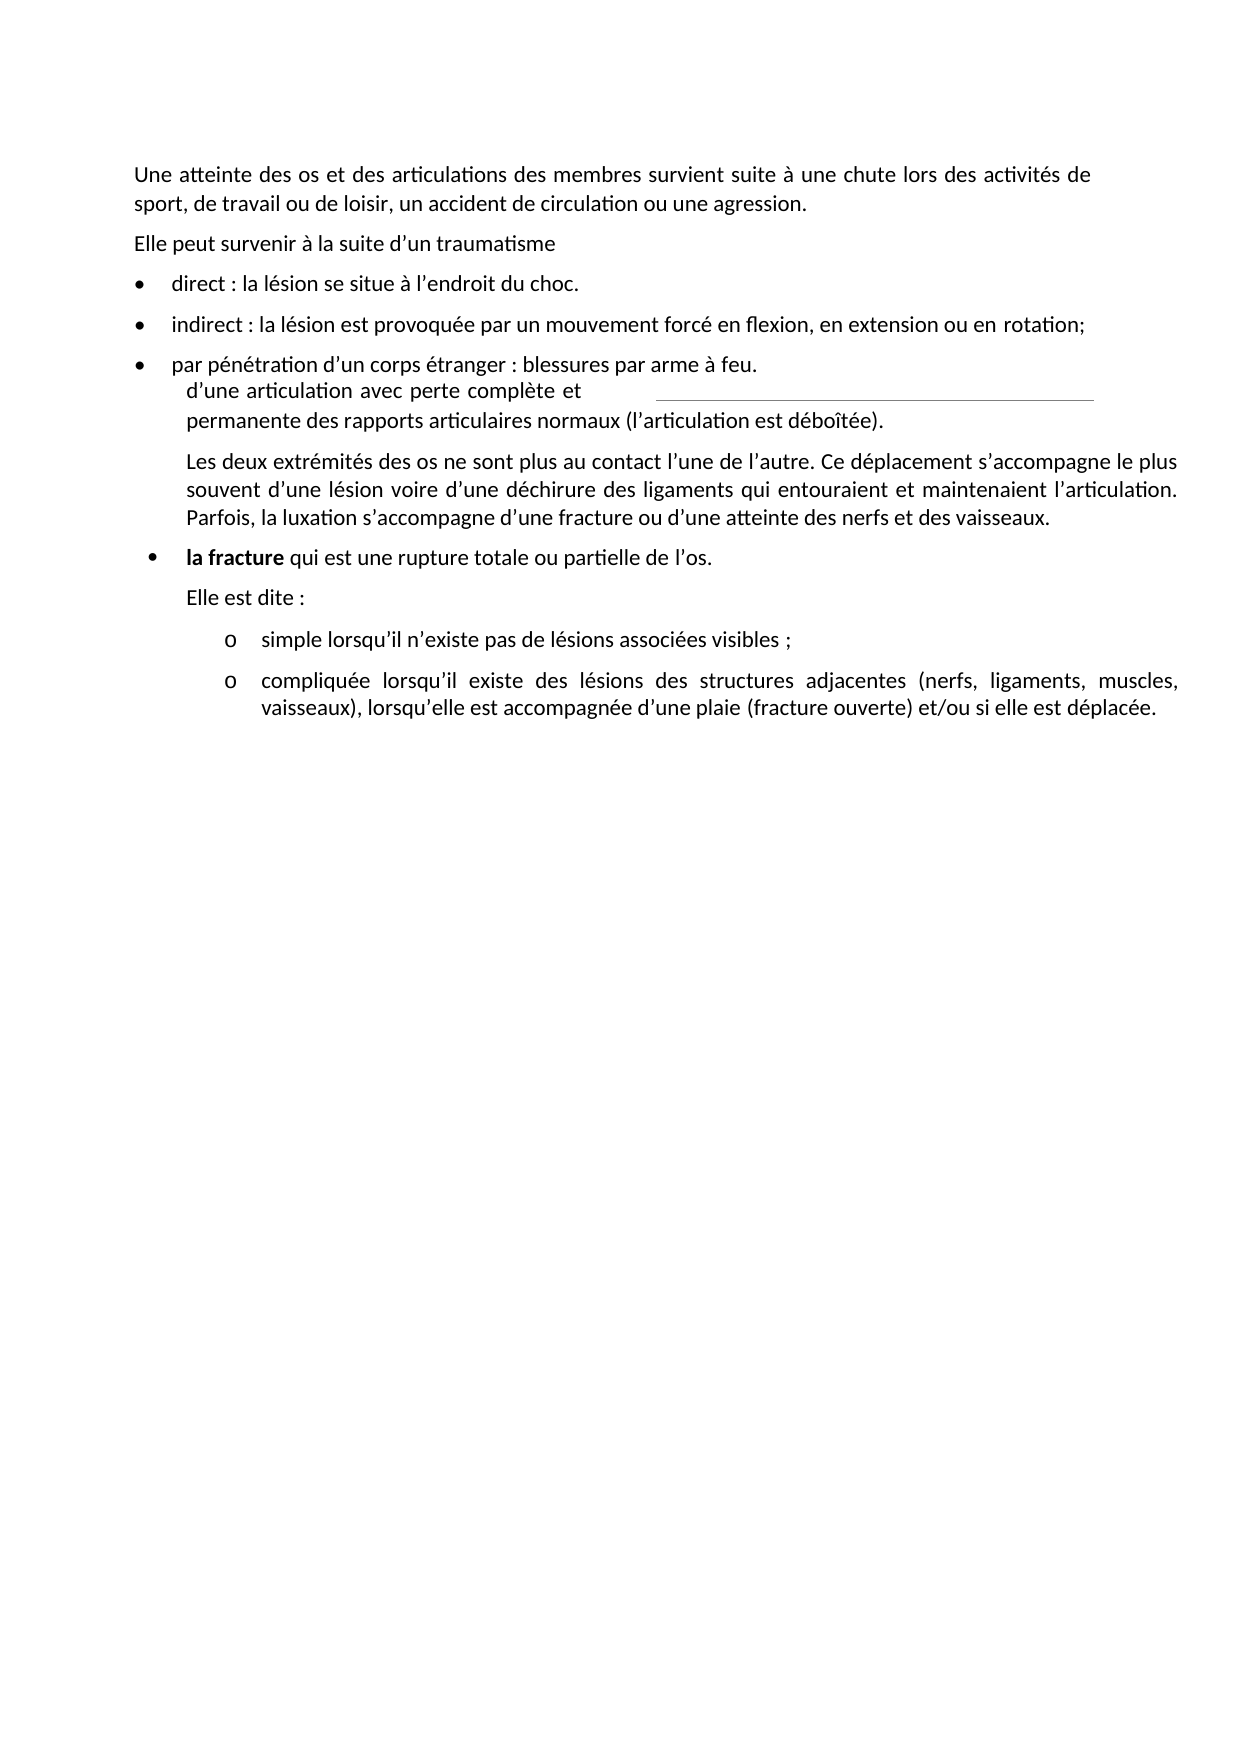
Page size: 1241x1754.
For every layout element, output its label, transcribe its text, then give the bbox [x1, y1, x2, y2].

text Elle est dite : [186, 583, 1180, 611]
text permanente des rapports articulaires normaux (l’articulation est déboîtée). [186, 406, 1180, 434]
text Elle peut survenir à la suite d’un traumatisme [134, 229, 1180, 257]
list compliquée lorsqu’il existe des lésions des structures adjacentes (nerfs, ligaments, muscles, vaisseaux), lorsqu’elle est accompagnée d’une plaie (fracture ouverte) et/ou si elle est déplacée. [223, 666, 1180, 722]
list direct : la lésion se situe à l’endroit du choc. [134, 269, 1180, 297]
list la fracture qui est une rupture totale ou partielle de l’os. [148, 543, 1180, 571]
list simple lorsqu’il n’existe pas de lésions associées visibles ; [223, 624, 1180, 653]
list par pénétration d’un corps étranger : blessures par arme à feu. [134, 350, 1093, 378]
text Les deux extrémités des os ne sont plus au contact l’une de l’autre. Ce déplacement s’accompagne le plus souvent d’une lésion voire d’une déchirure des ligaments qui entouraient et maintenaient l’articulation. Parfois, la luxation s’accompagne d’une fracture ou d’une atteinte des nerfs et des vaisseaux. [186, 447, 1180, 531]
text Une atteinte des os et des articulations des membres survient suite à une chute lors des activités de sport, de travail ou de loisir, un accident de circulation ou une agression. [134, 161, 1093, 217]
list indirect : la lésion est provoquée par un mouvement forcé en flexion, en extension ou en rotation; [134, 310, 1093, 338]
text d’une articulation avec perte complète et [186, 378, 1180, 403]
